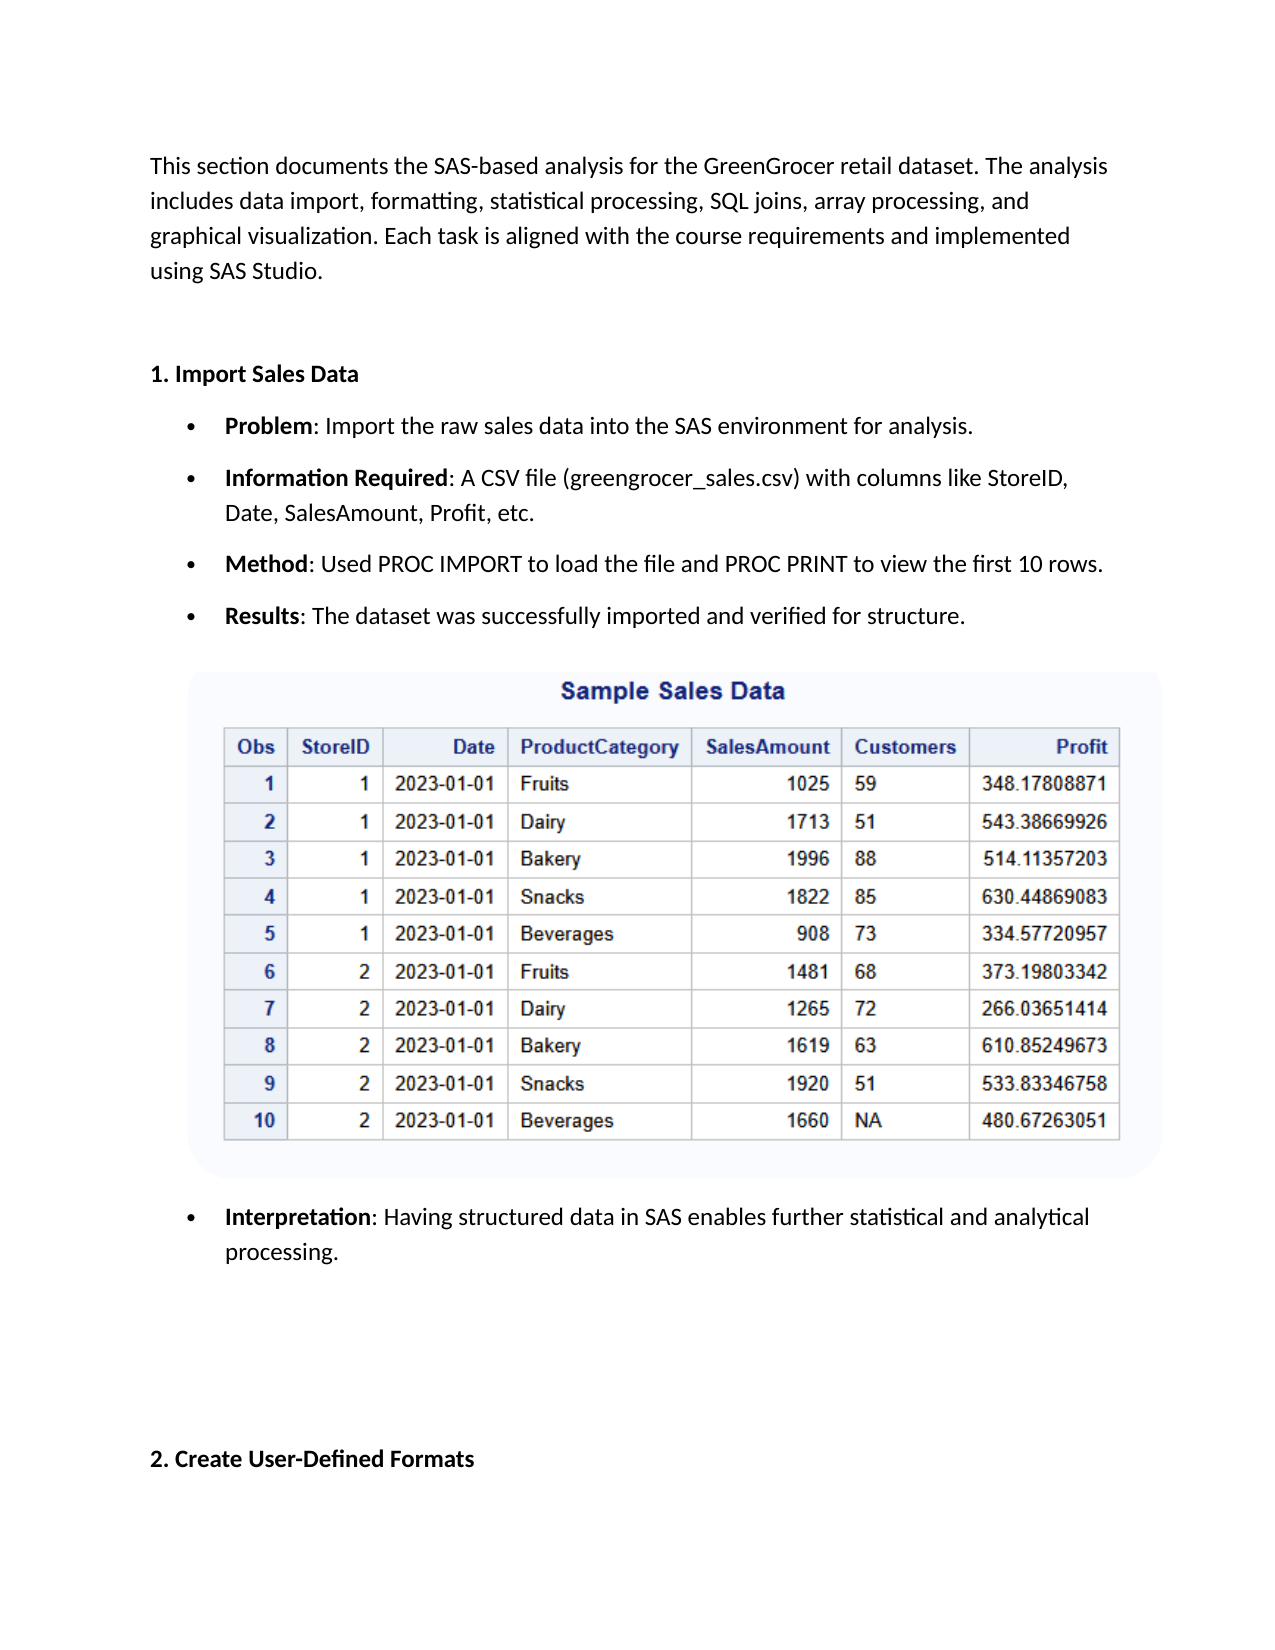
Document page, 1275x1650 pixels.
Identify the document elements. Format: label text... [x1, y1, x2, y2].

picture [187, 651, 1163, 1179]
text This section documents the SAS-based analysis for the GreenGrocer retail dataset. The analysis includes data import, formatting, statistical processing, SQL joins, array processing, and graphical visualization. Each task is aligned with the course requirements and implemented using SAS Studio. [150, 150, 1125, 286]
list Results: The dataset was successfully imported and verified for structure. [187, 600, 1125, 631]
list Method: Used PROC IMPORT to load the file and PROC PRINT to view the first 10 rows. [187, 548, 1125, 579]
list Information Required: A CSV file (greengrocer_sales.csv) with columns like StoreID, Date, SalesAmount, Profit, etc. [187, 462, 1125, 527]
text 2. Create User-Defined Formats [150, 1443, 1125, 1473]
list Interpretation: Having structured data in SAS enables further statistical and analytical processing. [187, 1201, 1125, 1267]
text 1. Import Sales Data [150, 358, 1125, 389]
list Problem: Import the raw sales data into the SAS environment for analysis. [187, 410, 1125, 441]
